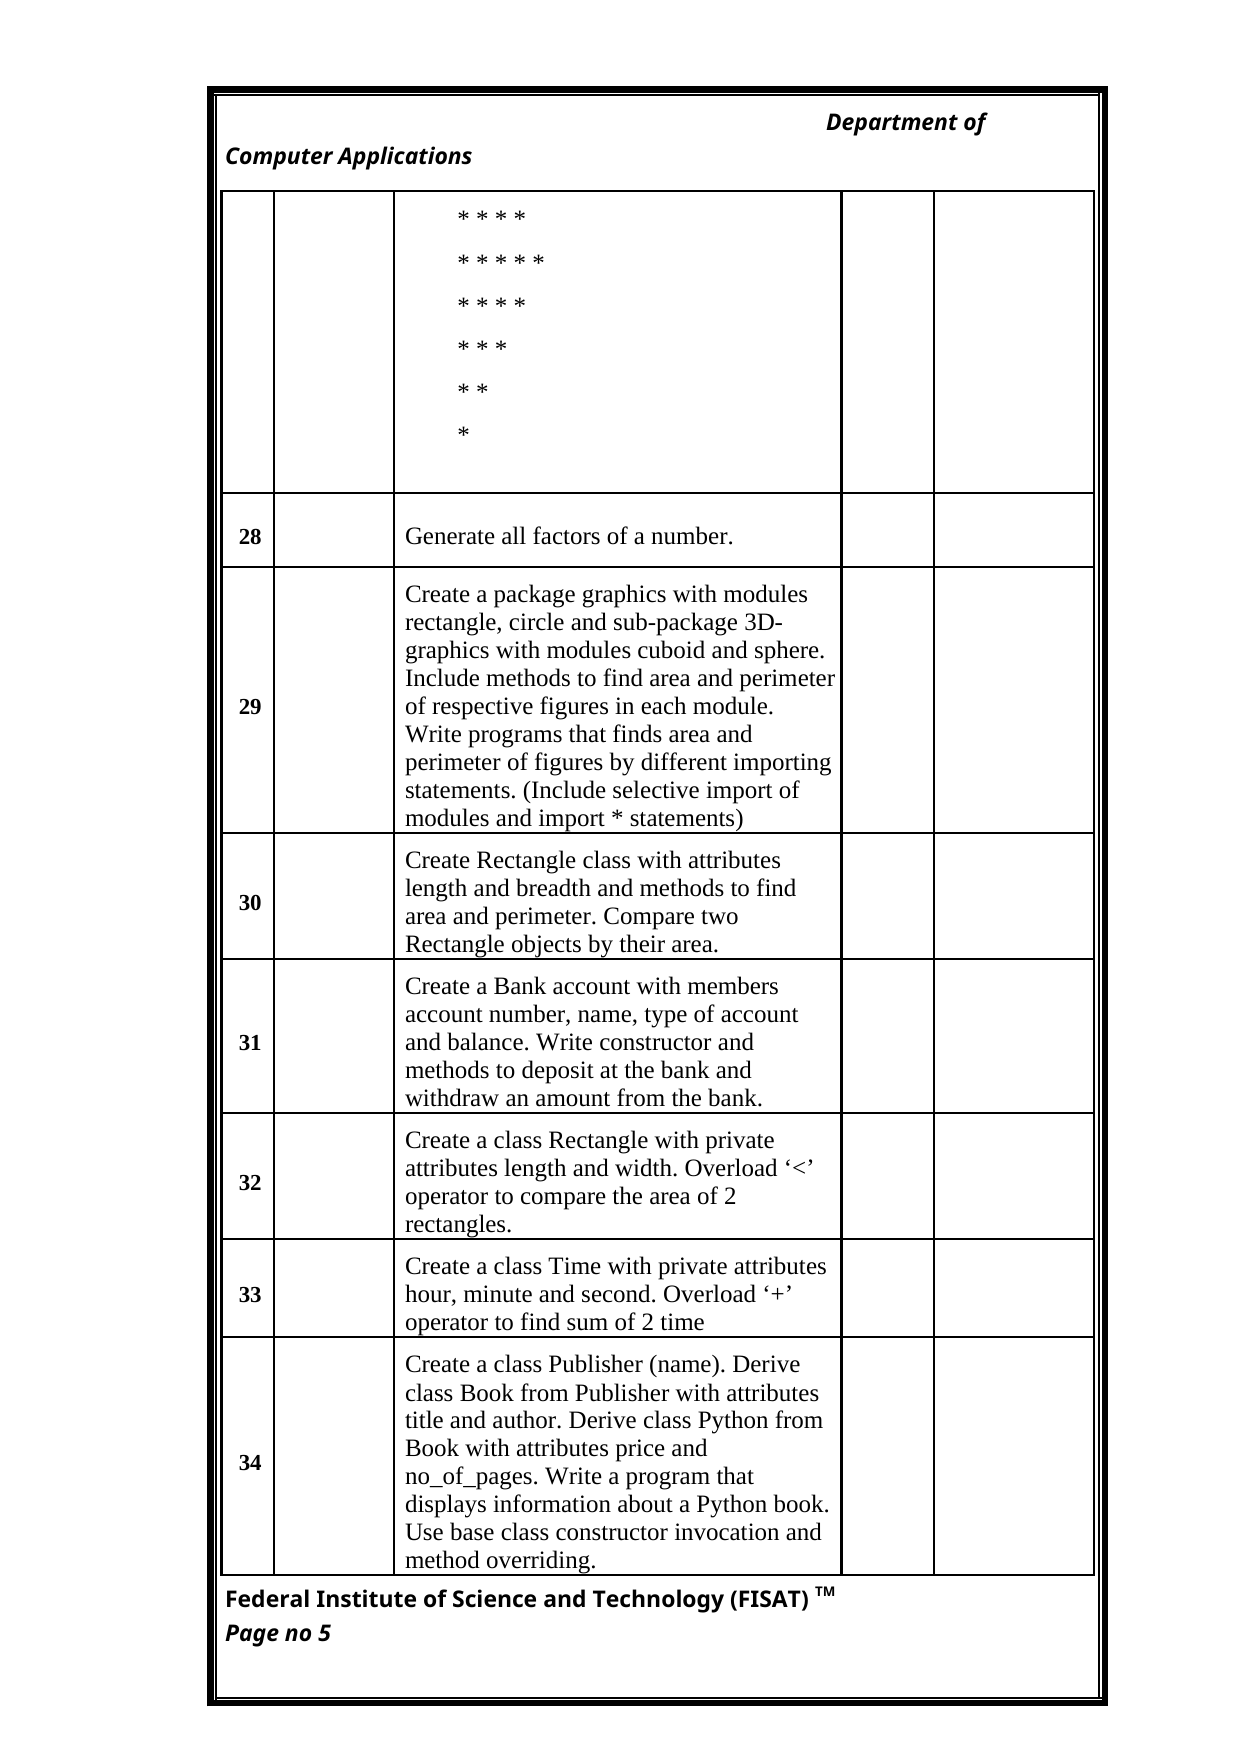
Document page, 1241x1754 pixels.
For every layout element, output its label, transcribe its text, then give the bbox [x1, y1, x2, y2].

table_cell [935, 192, 1093, 492]
table_cell [843, 1240, 933, 1336]
table_cell Create a package graphics with modules rectangle, circle and sub-package 3D-graphics with modules cuboid and sphere. Include methods to find area and perimeter of respective figures in each module. Write programs that finds area and perimeter of figures by different importing statements. (Include selective import of modules and import * statements) [395, 568, 840, 832]
table_cell [275, 192, 393, 492]
table_cell [275, 494, 393, 566]
table_cell 31 [223, 960, 273, 1112]
table_cell [843, 192, 933, 492]
table_cell [275, 1114, 393, 1238]
table_cell Create a class Publisher (name). Derive class Book from Publisher with attributes title and author. Derive class Python from Book with attributes price and no_of_pages. Write a program that displays information about a Python book. Use base class constructor invocation and method overriding. [395, 1338, 840, 1574]
table_cell 30 [223, 834, 273, 958]
table_cell 33 [223, 1240, 273, 1336]
table_cell [843, 1114, 933, 1238]
table_cell [275, 960, 393, 1112]
table_cell [275, 1338, 393, 1574]
table_cell 34 [223, 1338, 273, 1574]
table_cell 28 [223, 494, 273, 566]
table_cell [843, 960, 933, 1112]
table_cell [275, 568, 393, 832]
table_cell [843, 494, 933, 566]
table_cell [843, 834, 933, 958]
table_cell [395, 192, 840, 492]
table_cell [935, 1240, 1093, 1336]
table_cell [935, 494, 1093, 566]
table_cell 29 [223, 568, 273, 832]
table_cell Create Rectangle class with attributes length and breadth and methods to find area and perimeter. Compare two Rectangle objects by their area. [395, 834, 840, 958]
table_cell [843, 568, 933, 832]
table_cell Create a class Time with private attributes hour, minute and second. Overload ‘+’ operator to find sum of 2 time [395, 1240, 840, 1336]
table_cell Create a class Rectangle with private attributes length and width. Overload ‘<’ operator to compare the area of 2 rectangles. [395, 1114, 840, 1238]
table_cell [935, 960, 1093, 1112]
table_cell [935, 568, 1093, 832]
table_cell 32 [223, 1114, 273, 1238]
table_cell [843, 1338, 933, 1574]
table_cell [275, 1240, 393, 1336]
table_cell Generate all factors of a number. [395, 494, 840, 566]
table_cell Create a Bank account with members account number, name, type of account and balance. Write constructor and methods to deposit at the bank and withdraw an amount from the bank. [395, 960, 840, 1112]
table_cell [935, 834, 1093, 958]
table_cell 27 [223, 192, 273, 492]
table_cell [935, 1338, 1093, 1574]
table_cell [275, 834, 393, 958]
table_cell [935, 1114, 1093, 1238]
